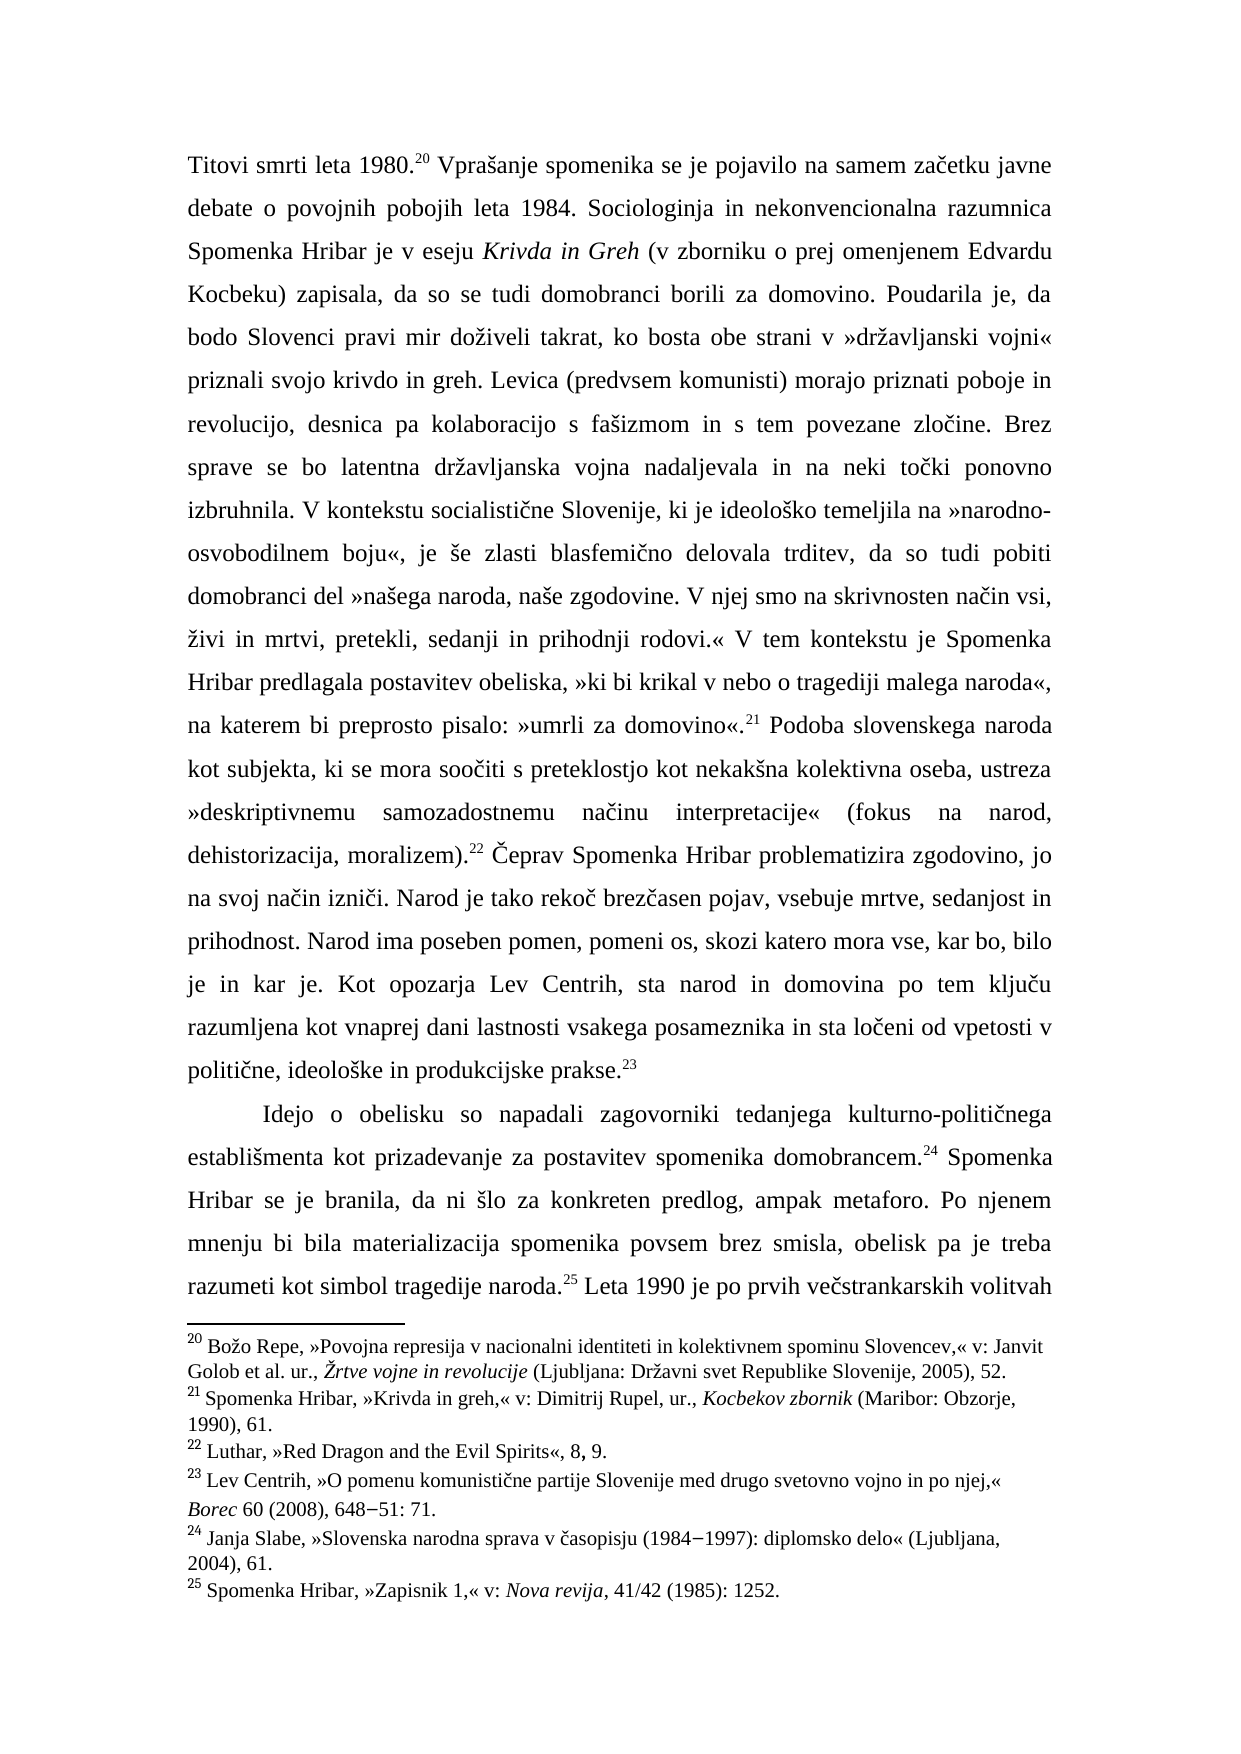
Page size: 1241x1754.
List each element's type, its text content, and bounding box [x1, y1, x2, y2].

text O poboju domobrancev je v slovenski javnosti prvi spregovoril eden od partizanskih voditeljev, krščanski socialist in pesnik Edvard Kocbek leta 1975, vendar so se travmatična vprašanja iz vojnega in predvojnega obdobja začela odpirati šele po Titovi smrti leta 1980. Vprašanje spomenika se je pojavilo na samem začetku javne debate o povojnih pobojih leta 1984. Sociologinja in nekonvencionalna razumnica Spomenka Hribar je v eseju Krivda in Greh (v zborniku o prej omenjenem Edvardu Kocbeku) zapisala, da so se tudi domobranci borili za domovino. Poudarila je, da bodo Slovenci pravi mir doživeli takrat, ko bosta obe strani v »državljanski vojni« priznali svojo krivdo in greh. Levica (predvsem komunisti) morajo priznati poboje in revolucijo, desnica pa kolaboracijo s fašizmom in s tem povezane zločine. Brez sprave se bo latentna državljanska vojna nadaljevala in na neki točki ponovno izbruhnila. V kontekstu socialistične Slovenije, ki je ideološko temeljila na »narodno-osvobodilnem boju«, je še zlasti blasfemično delovala trditev, da so tudi pobiti domobranci del »našega naroda, naše zgodovine. V njej smo na skrivnosten način vsi, živi in mrtvi, pretekli, sedanji in prihodnji rodovi.« V tem kontekstu je Spomenka Hribar predlagala postavitev obeliska, »ki bi krikal v nebo o tragediji malega naroda«, na katerem bi preprosto pisalo: »umrli za domovino«. Podoba slovenskega naroda kot subjekta, ki se mora soočiti s preteklostjo kot nekakšna kolektivna oseba, ustreza »deskriptivnemu samozadostnemu načinu interpretacije« (fokus na narod, dehistorizacija, moralizem). Čeprav Spomenka Hribar problematizira zgodovino, jo na svoj način izniči. Narod je tako rekoč brezčasen pojav, vsebuje mrtve, sedanjost in prihodnost. Narod ima poseben pomen, pomeni os, skozi katero mora vse, kar bo, bilo je in kar je. Kot opozarja Lev Centrih, sta narod in domovina po tem ključu razumljena kot vnaprej dani lastnosti vsakega posameznika in sta ločeni od vpetosti v politične, ideološke in produkcijske prakse. [187, 150, 1053, 1084]
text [187, 1099, 1053, 1300]
